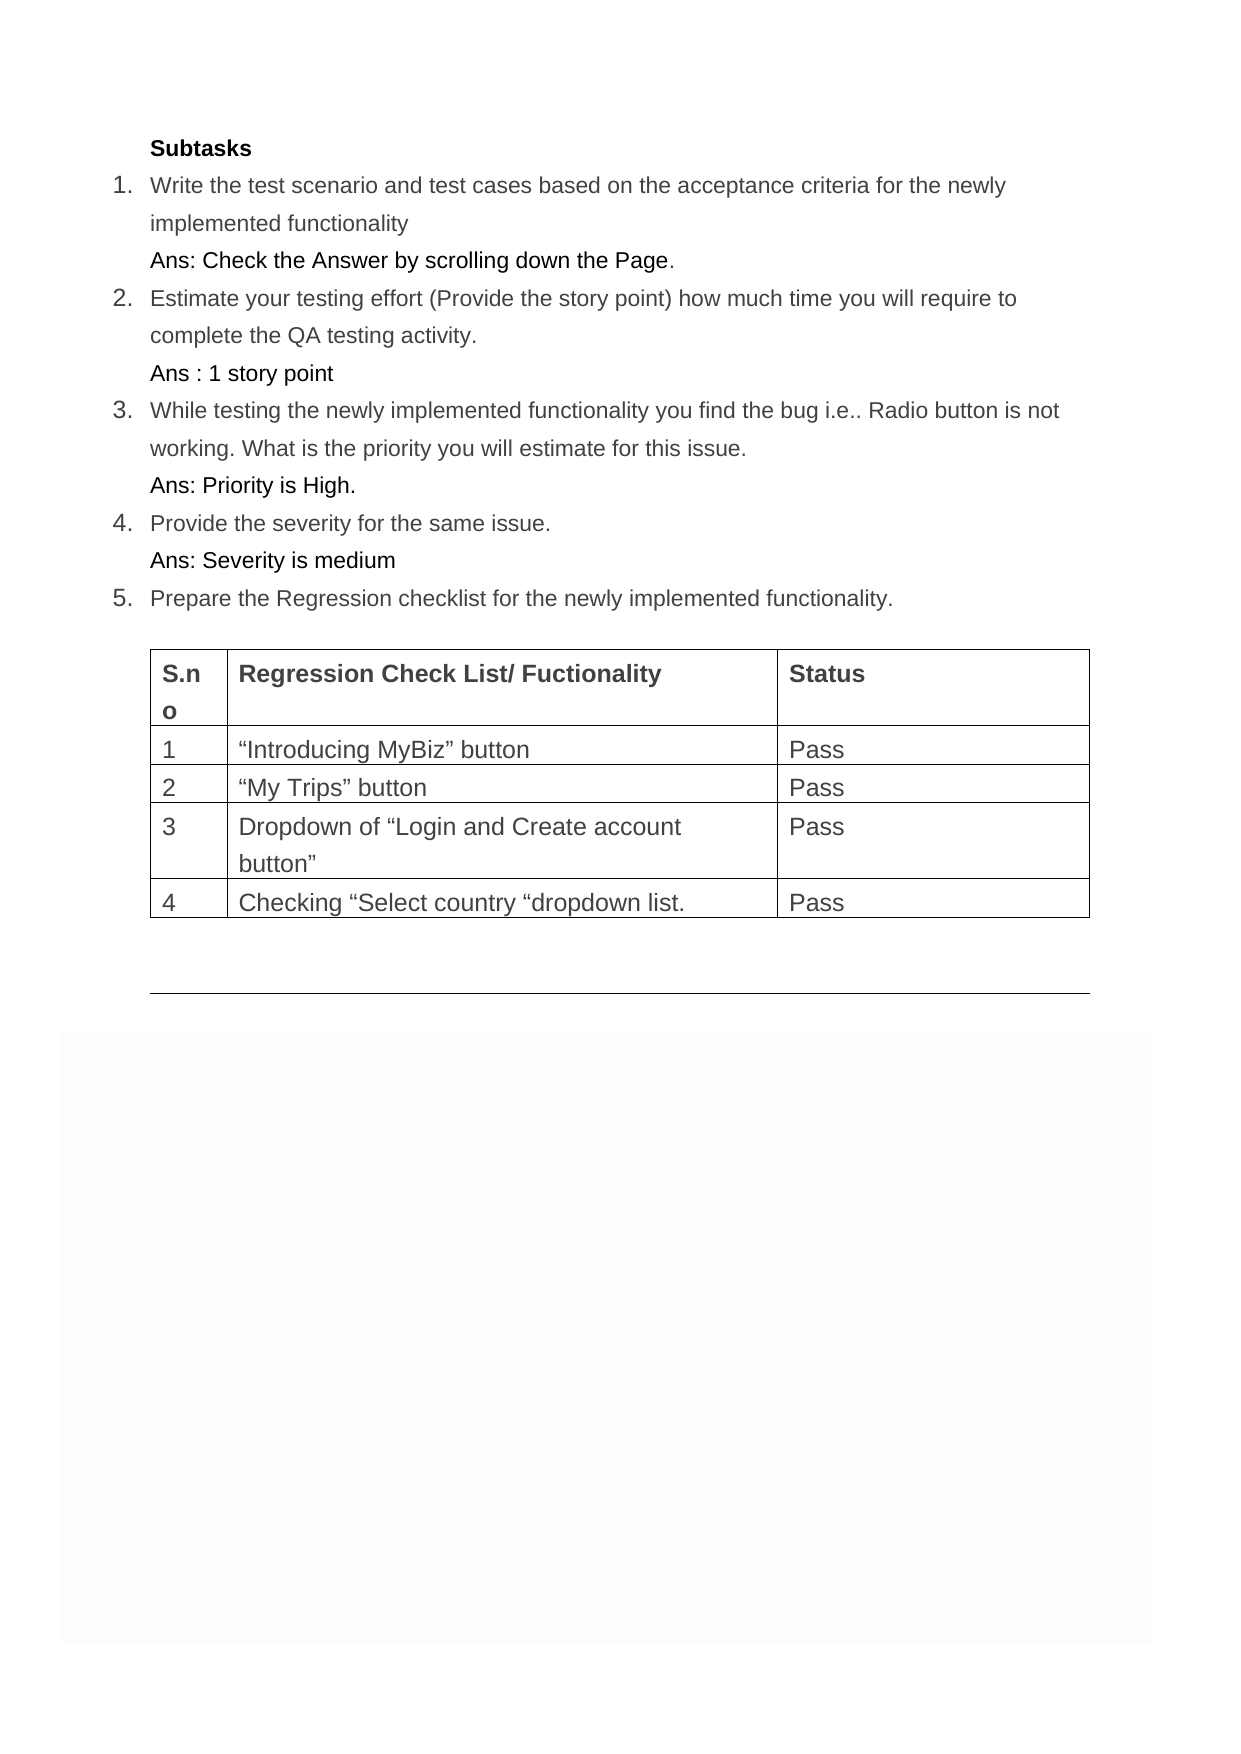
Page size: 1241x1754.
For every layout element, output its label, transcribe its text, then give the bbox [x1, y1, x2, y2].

table_header S.no [151, 650, 227, 725]
text Ans : 1 story point [150, 349, 1090, 386]
table_cell Dropdown of “Login and Create account button” [228, 803, 777, 878]
list While testing the newly implemented functionality you find the bug i.e.. Radio button is not working. What is the priority you will estimate for this issue. [112, 386, 1090, 461]
table_header Status [778, 650, 1089, 725]
text Ans: Check the Answer by scrolling down the Page. [150, 236, 1090, 274]
text Ans: Priority is High. [150, 461, 1090, 499]
table_cell Pass [778, 765, 1089, 802]
table_cell Pass [778, 879, 1089, 917]
text Ans: Severity is medium [150, 536, 1090, 574]
table_cell 3 [151, 803, 227, 878]
table_cell 4 [151, 879, 227, 917]
list Provide the severity for the same issue. [112, 499, 1090, 536]
table_cell Checking “Select country “dropdown list. [228, 879, 777, 917]
list Write the test scenario and test cases based on the acceptance criteria for the newly implemented functionality [112, 161, 1090, 236]
table_cell “My Trips” button [228, 765, 777, 802]
table_cell 1 [151, 726, 227, 763]
table_cell Pass [778, 726, 1089, 763]
table_cell Pass [778, 803, 1089, 878]
table_cell 2 [151, 765, 227, 802]
list Prepare the Regression checklist for the newly implemented functionality. [112, 574, 1090, 611]
table_header Regression Check List/ Fuctionality [228, 650, 777, 725]
list Estimate your testing effort (Provide the story point) how much time you will require to complete the QA testing activity. [112, 274, 1090, 349]
text Subtasks [150, 135, 1090, 161]
table_cell “Introducing MyBiz” button [228, 726, 777, 763]
